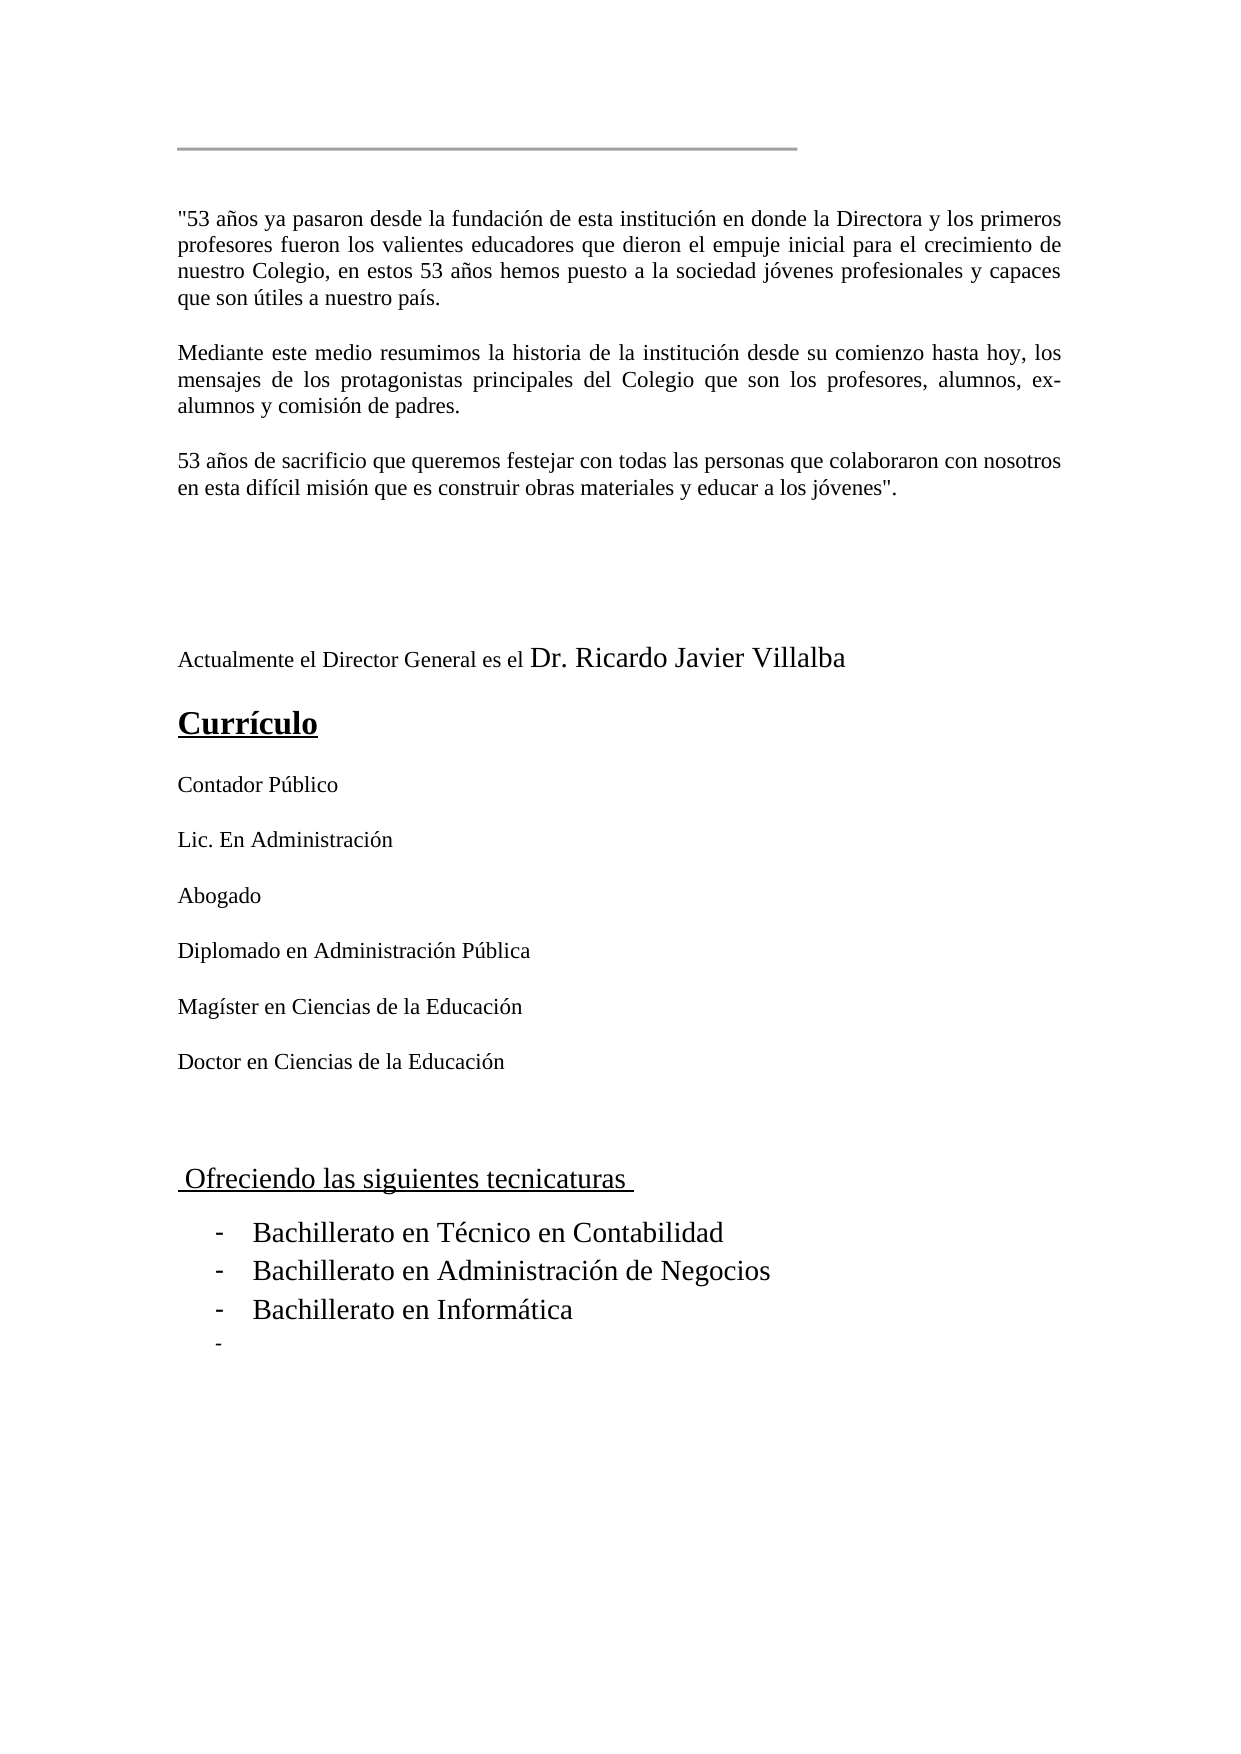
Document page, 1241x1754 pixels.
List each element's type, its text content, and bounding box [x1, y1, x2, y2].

text Contador Público [177, 771, 1063, 797]
text Abogado [177, 882, 1063, 908]
text 53 años de sacrificio que queremos festejar con todas las personas que colaboraron con nosotros en esta difícil misión que es construir obras materiales y educar a los jóvenes". [177, 448, 1063, 500]
text Actualmente el Director General es el Dr. Ricardo Javier Villalba [177, 641, 1063, 674]
text Lic. En Administración [177, 826, 1063, 853]
list Bachillerato en Administración de Negocios [215, 1252, 1063, 1288]
list Bachillerato en Informática [215, 1291, 1063, 1326]
text "53 años ya pasaron desde la fundación de esta institución en donde la Directora y los primeros profesores fueron los valientes educadores que dieron el empuje inicial para el crecimiento de nuestro Colegio, en estos 53 años hemos puesto a la sociedad jóvenes profesionales y capaces que son útiles a nuestro país. [177, 205, 1063, 310]
text Diplomado en Administración Pública [177, 937, 1063, 964]
text Mediante este medio resumimos la historia de la institución desde su comienzo hasta hoy, los mensajes de los protagonistas principales del Colegio que son los profesores, alumnos, ex-alumnos y comisión de padres. [177, 339, 1063, 418]
text Currículo [177, 703, 1063, 742]
text Ofreciendo las siguientes tecnicaturas [177, 1161, 1063, 1194]
text Magíster en Ciencias de la Educación [177, 993, 1063, 1019]
list Bachillerato en Técnico en Contabilidad [215, 1214, 1063, 1249]
text Doctor en Ciencias de la Educación [177, 1048, 1063, 1075]
